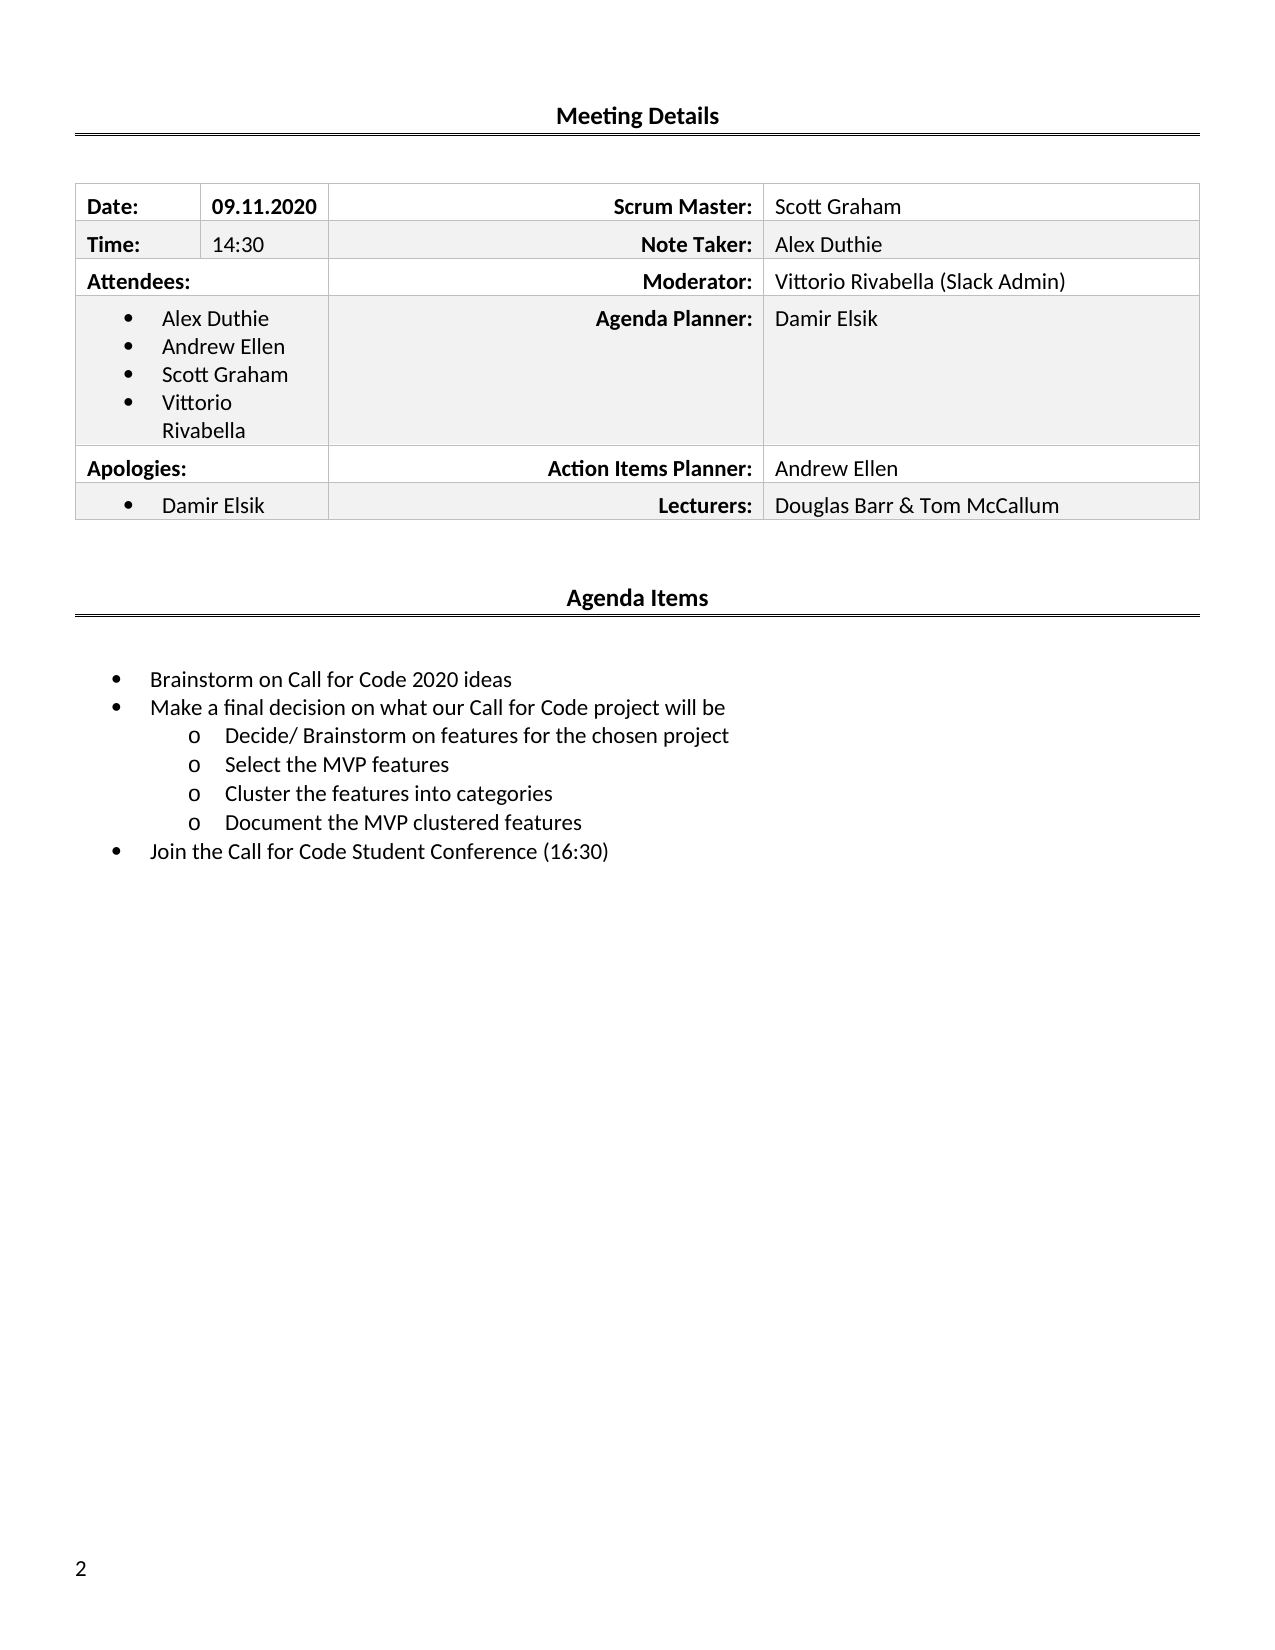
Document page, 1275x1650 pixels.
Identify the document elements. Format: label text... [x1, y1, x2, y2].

list Select the MVP features [187, 750, 1200, 779]
list Join the Call for Code Student Conference (16:30) [112, 837, 1200, 865]
table_header Scrum Master: [329, 184, 763, 220]
list Document the MVP clustered features [187, 808, 1200, 837]
subtitle Meeting Details [75, 100, 1200, 133]
table_cell Note Taker: [329, 221, 763, 258]
table_header Date: [76, 184, 200, 220]
list Cluster the features into categories [187, 779, 1200, 808]
list Make a final decision on what our Call for Code project will be [112, 693, 1200, 721]
table_cell Action Items Planner: [329, 446, 763, 482]
table_cell Damir Elsik [764, 296, 1199, 444]
table_cell Douglas Barr & Tom McCallum [764, 483, 1199, 519]
table_cell Alex Duthie Andrew Ellen Scott Graham Vittorio Rivabella [76, 296, 328, 444]
table_header 09.11.2020 [201, 184, 328, 220]
table_header Scott Graham [764, 184, 1199, 220]
table_cell Agenda Planner: [329, 296, 763, 444]
table_cell Vittorio Rivabella (Slack Admin) [764, 259, 1199, 295]
table_cell Moderator: [329, 259, 763, 295]
table_cell Lecturers: [329, 483, 763, 519]
table_cell Alex Duthie [764, 221, 1199, 258]
table_cell Andrew Ellen [764, 446, 1199, 482]
table_cell Apologies: [76, 446, 328, 482]
table_cell Damir Elsik [76, 483, 328, 519]
table_cell 14:30 [201, 221, 328, 258]
table_cell Time: [76, 221, 200, 258]
table_cell Attendees: [76, 259, 328, 295]
list Decide/ Brainstorm on features for the chosen project [187, 721, 1200, 750]
list Brainstorm on Call for Code 2020 ideas [112, 665, 1200, 693]
subtitle Agenda Items [75, 582, 1200, 614]
